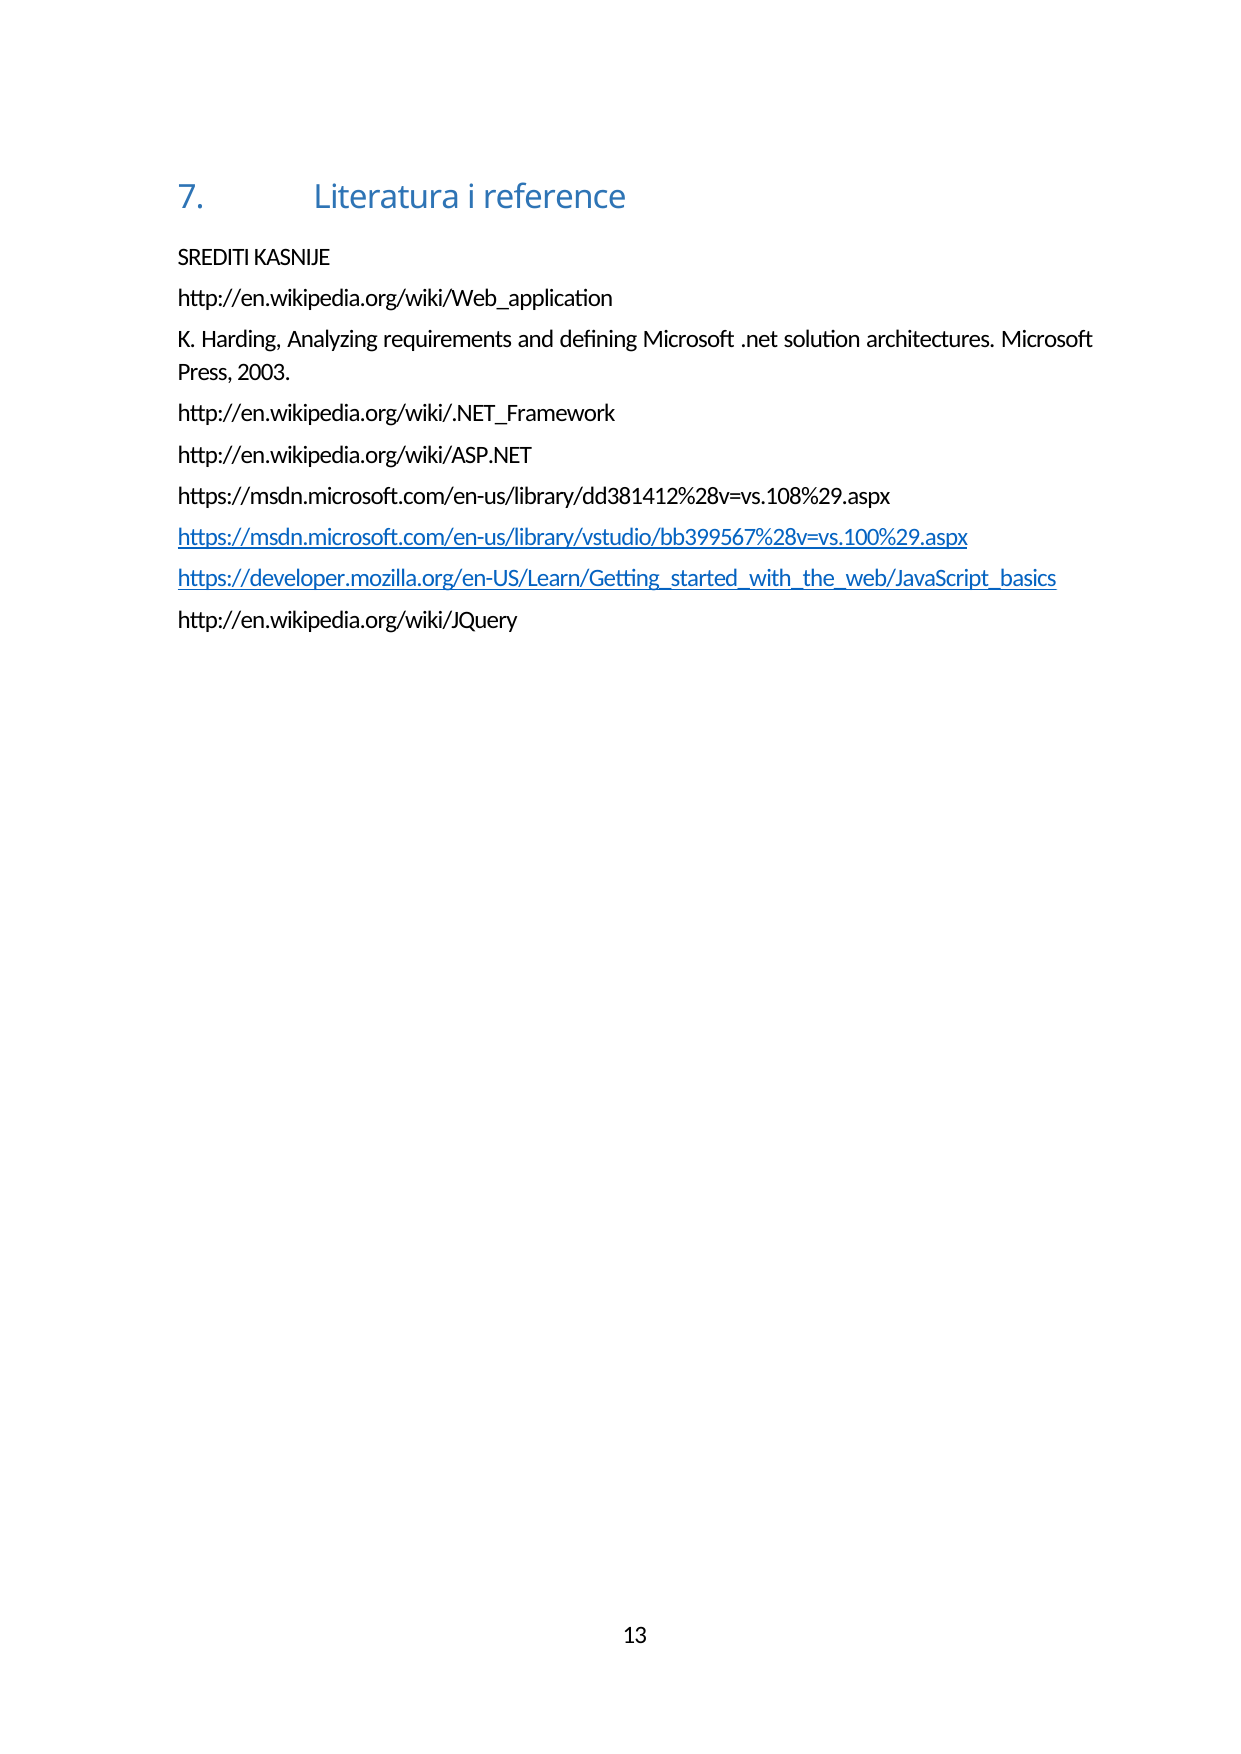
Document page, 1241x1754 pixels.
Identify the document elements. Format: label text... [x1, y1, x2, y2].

text https://msdn.microsoft.com/en-us/library/vstudio/bb399567%28v=vs.100%29.aspx [177, 521, 1092, 552]
text K. Harding, Analyzing requirements and defining Microsoft .net solution architectures. Microsoft Press, 2003. [177, 323, 1092, 387]
subtitle Literatura i reference [177, 173, 1092, 218]
text SREDITI KASNIJE [177, 241, 1092, 271]
text http://en.wikipedia.org/wiki/JQuery [177, 604, 1092, 634]
text http://en.wikipedia.org/wiki/Web_application [177, 282, 1092, 313]
text https://msdn.microsoft.com/en-us/library/dd381412%28v=vs.108%29.aspx [177, 480, 1092, 511]
text http://en.wikipedia.org/wiki/ASP.NET [177, 439, 1092, 469]
text http://en.wikipedia.org/wiki/.NET_Framework [177, 397, 1092, 428]
text https://developer.mozilla.org/en-US/Learn/Getting_started_with_the_web/JavaScript_basics [177, 562, 1092, 593]
